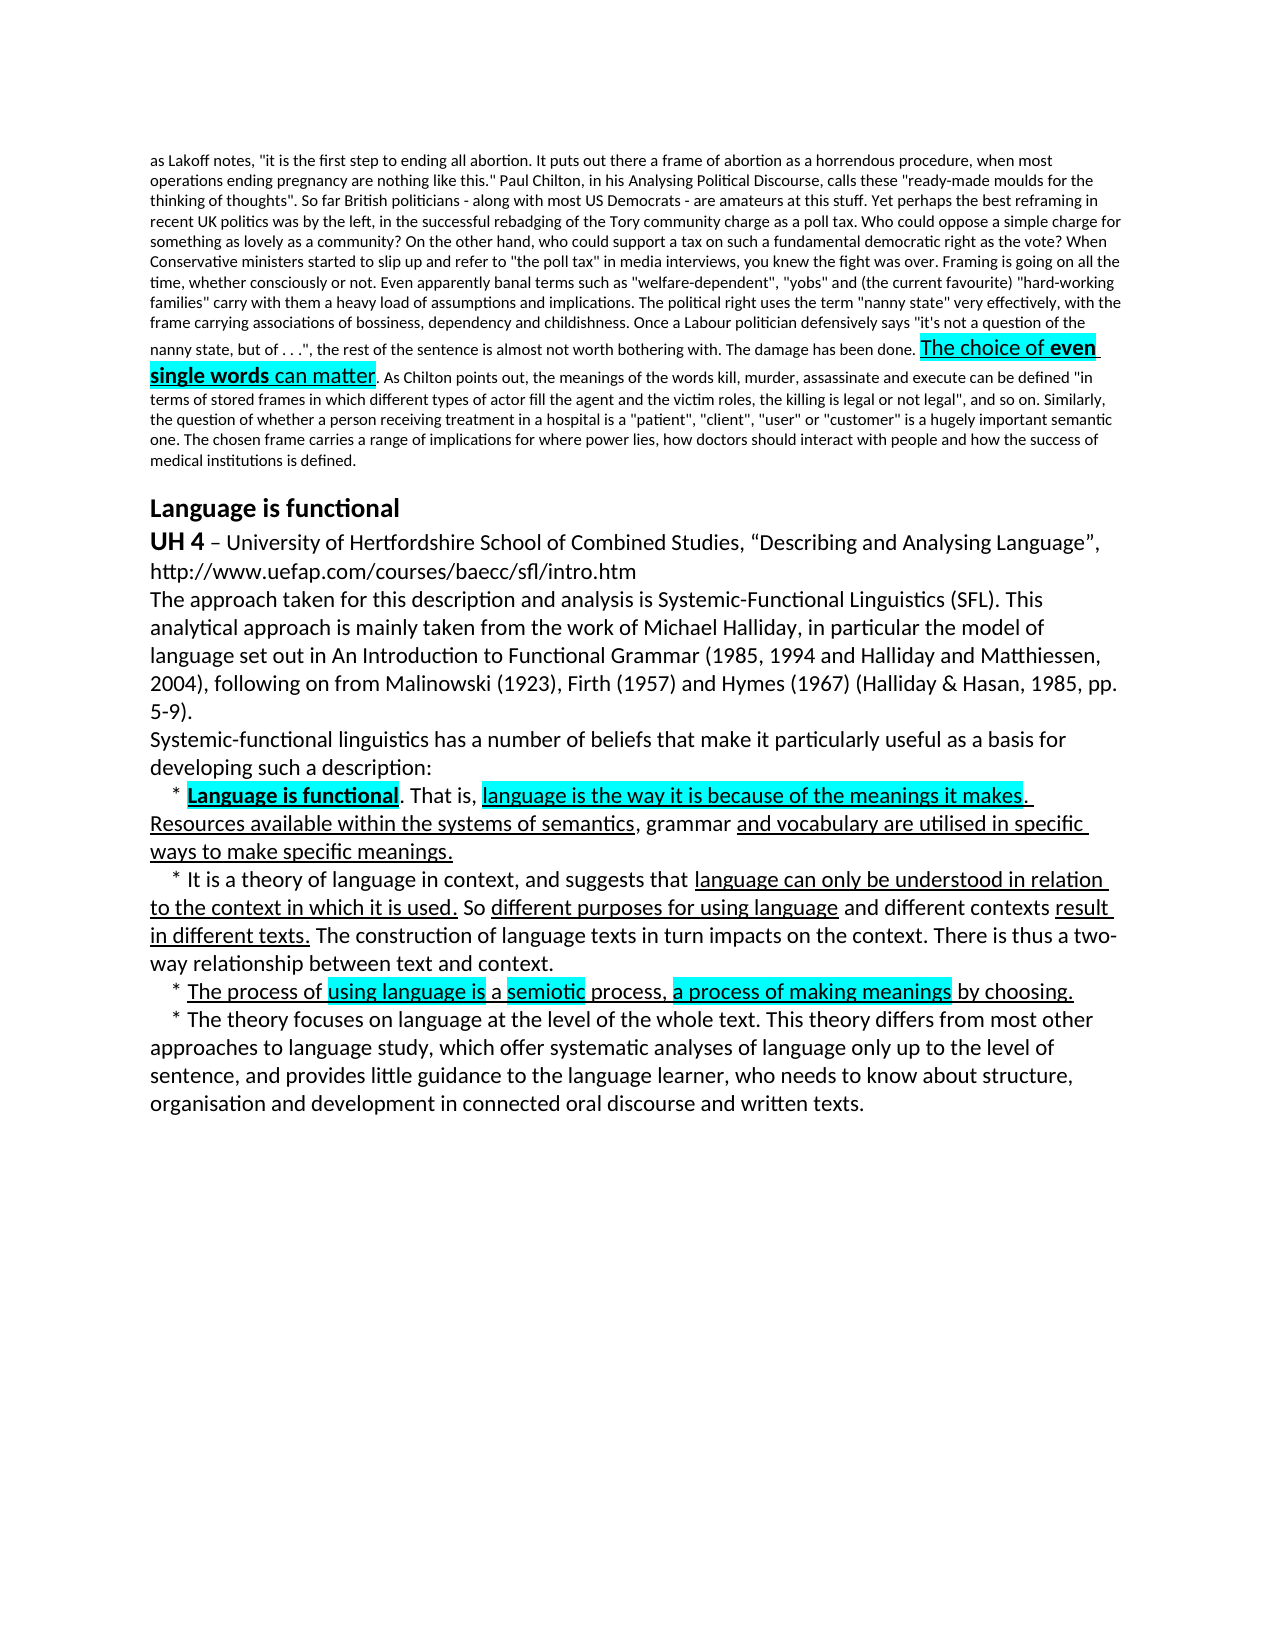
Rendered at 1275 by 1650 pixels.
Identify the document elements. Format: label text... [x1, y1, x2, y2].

text UH 4 – University of Hertfordshire School of Combined Studies, “Describing and Analysing Language”, http://www.uefap.com/courses/baecc/sfl/intro.htm [150, 524, 1125, 585]
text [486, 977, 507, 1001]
text * It is a theory of language in context, and suggests that language can only be understood in relation to the context in which it is used. So different purposes for using language and different contexts result in different texts. The construction of language texts in turn impacts on the context. There is thus a two-way relationship between text and context. [150, 865, 1125, 977]
subtitle Language is functional [150, 491, 1125, 524]
text Systemic-functional linguistics has a number of beliefs that make it particularly useful as a basis for developing such a description: [150, 725, 1125, 781]
text The approach taken for this description and analysis is Systemic-Functional Linguistics (SFL). This analytical approach is mainly taken from the work of Michael Halliday, in particular the model of language set out in An Introduction to Functional Grammar (1985, 1994 and Halliday and Matthiessen, 2004), following on from Malinowski (1923), Firth (1957) and Hymes (1967) (Halliday & Hasan, 1985, pp. 5-9). [150, 585, 1125, 725]
text * The theory focuses on language at the level of the whole text. This theory differs from most other approaches to language study, which offer systematic analyses of language only up to the level of sentence, and provides little guidance to the language learner, who needs to know about structure, organisation and development in connected oral discourse and written texts. [150, 1005, 1125, 1117]
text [150, 150, 1125, 470]
text * Language is functional. That is, language is the way it is because of the meanings it makes. Resources available within the systems of semantics, grammar and vocabulary are utilised in specific ways to make specific meanings. [150, 781, 1125, 865]
